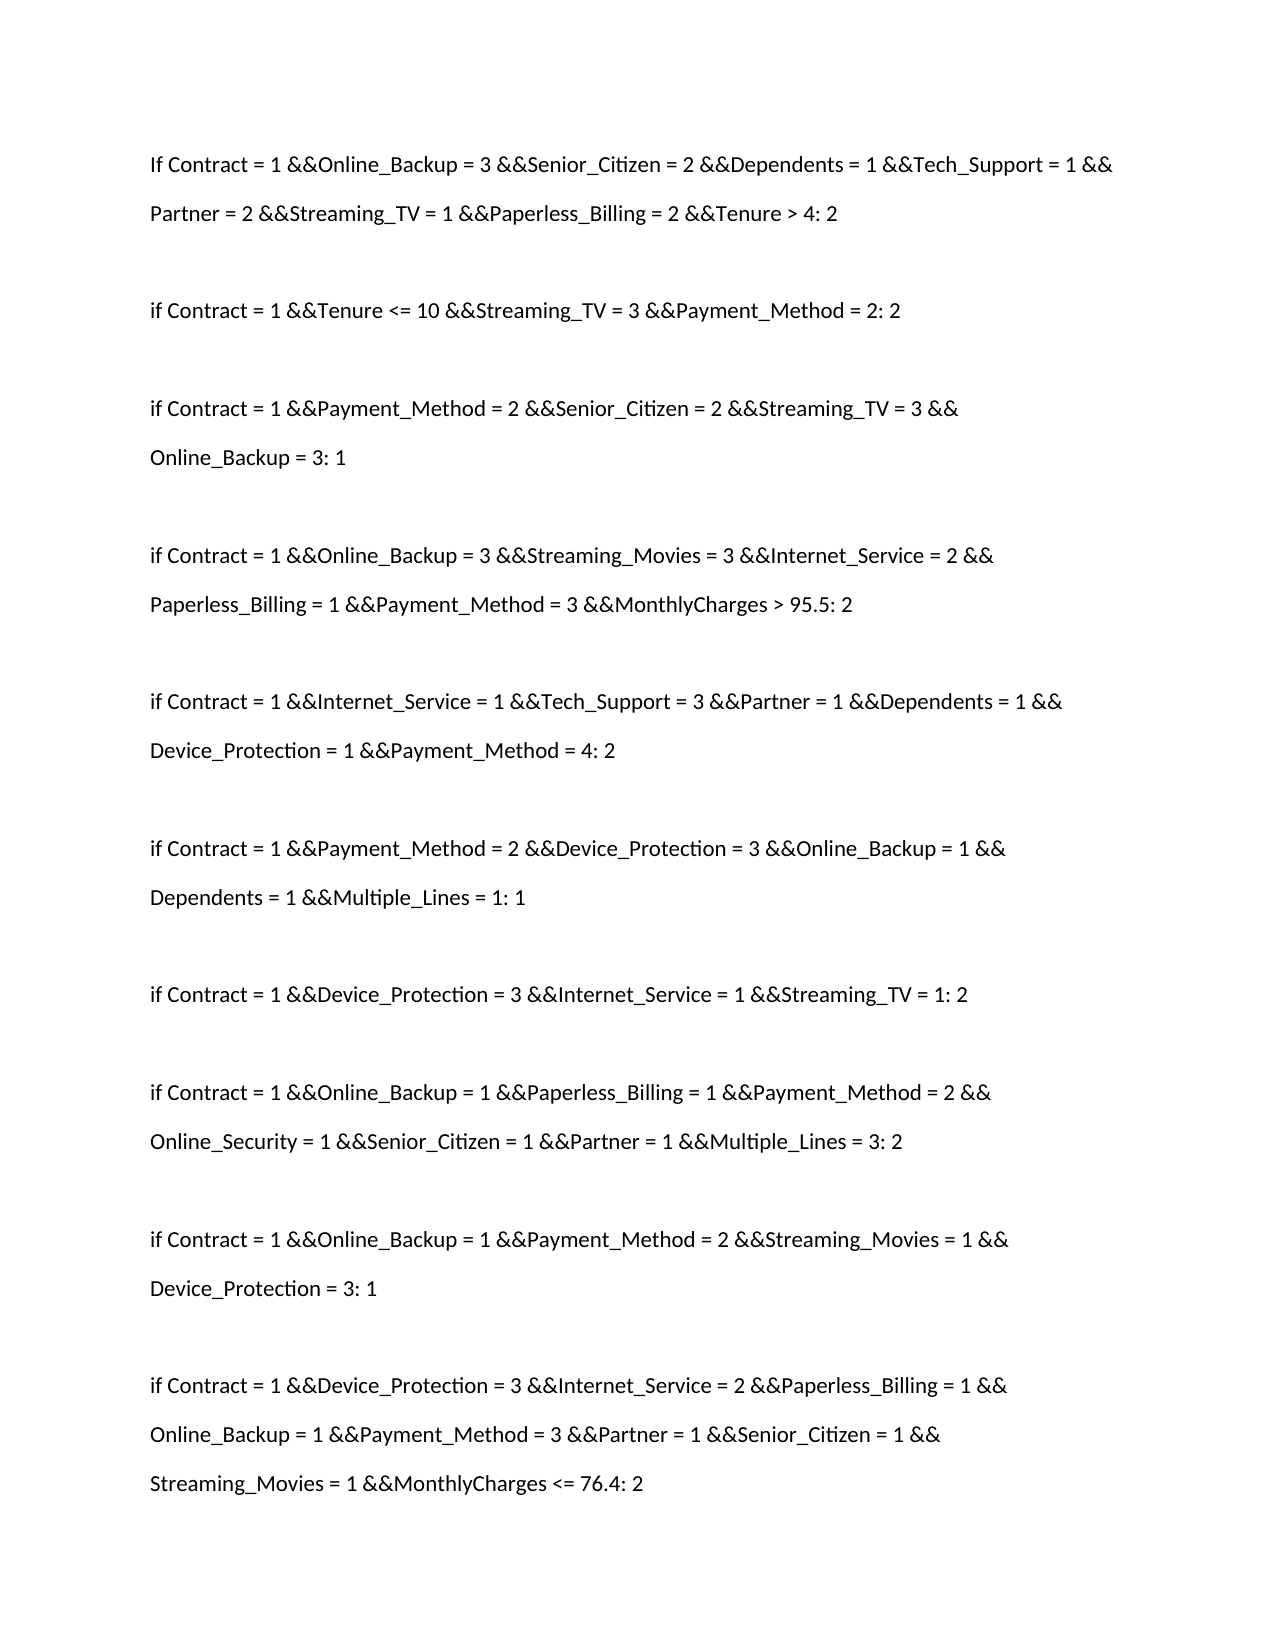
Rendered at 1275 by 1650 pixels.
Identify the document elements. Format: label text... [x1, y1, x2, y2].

text Online_Security = 1 &&Senior_Citizen = 1 &&Partner = 1 &&Multiple_Lines = 3: 2 [150, 1127, 1125, 1155]
text if Contract = 1 &&Payment_Method = 2 &&Device_Protection = 3 &&Online_Backup = 1 && [150, 834, 1125, 862]
text If Contract = 1 &&Online_Backup = 3 &&Senior_Citizen = 2 &&Dependents = 1 &&Tech_Support = 1 && [150, 150, 1125, 178]
text Dependents = 1 &&Multiple_Lines = 1: 1 [150, 883, 1125, 911]
text if Contract = 1 &&Payment_Method = 2 &&Senior_Citizen = 2 &&Streaming_TV = 3 && [150, 394, 1125, 422]
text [150, 1371, 1125, 1399]
text Partner = 2 &&Streaming_TV = 1 &&Paperless_Billing = 2 &&Tenure > 4: 2 [150, 199, 1125, 227]
text if Contract = 1 &&Online_Backup = 3 &&Streaming_Movies = 3 &&Internet_Service = 2 && [150, 541, 1125, 569]
text if Contract = 1 &&Online_Backup = 1 &&Paperless_Billing = 1 &&Payment_Method = 2 && [150, 1078, 1125, 1106]
text if Contract = 1 &&Tenure <= 10 &&Streaming_TV = 3 &&Payment_Method = 2: 2 [150, 297, 1125, 324]
text Paperless_Billing = 1 &&Payment_Method = 3 &&MonthlyCharges > 95.5: 2 [150, 590, 1125, 618]
text if Contract = 1 &&Device_Protection = 3 &&Internet_Service = 1 &&Streaming_TV = 1: 2 [150, 981, 1125, 1008]
text Device_Protection = 1 &&Payment_Method = 4: 2 [150, 736, 1125, 764]
text Device_Protection = 3: 1 [150, 1274, 1125, 1302]
text Streaming_Movies = 1 &&MonthlyCharges <= 76.4: 2 [150, 1469, 1125, 1497]
text Online_Backup = 1 &&Payment_Method = 3 &&Partner = 1 &&Senior_Citizen = 1 && [150, 1420, 1125, 1448]
text if Contract = 1 &&Online_Backup = 1 &&Payment_Method = 2 &&Streaming_Movies = 1 && [150, 1225, 1125, 1253]
text Online_Backup = 3: 1 [150, 443, 1125, 471]
text if Contract = 1 &&Internet_Service = 1 &&Tech_Support = 3 &&Partner = 1 &&Dependents = 1 && [150, 687, 1125, 715]
